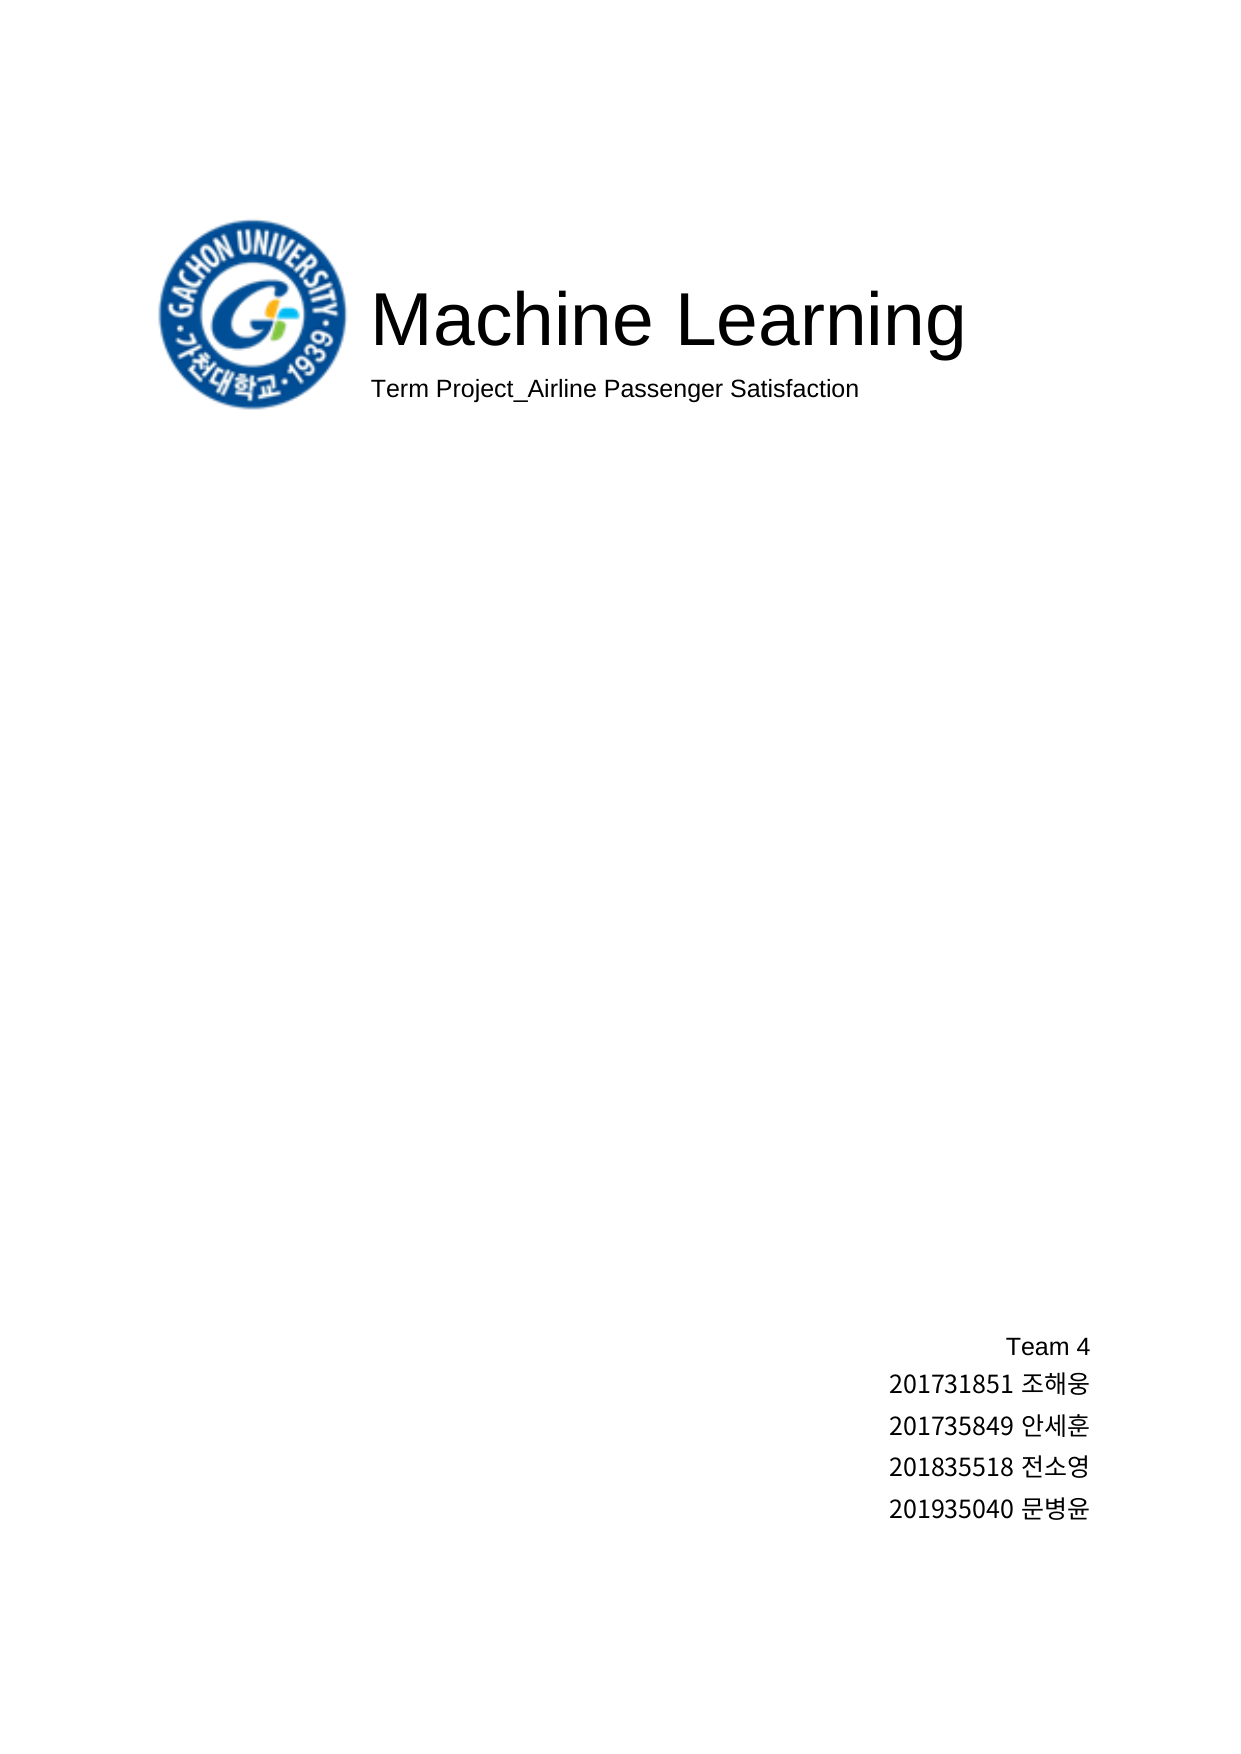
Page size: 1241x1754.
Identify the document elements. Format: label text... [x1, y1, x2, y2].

text 201731851 조해웅 [150, 1364, 1090, 1401]
text 201735849 안세훈 [150, 1406, 1090, 1442]
picture [153, 213, 352, 418]
text 201835518 전소영 [150, 1448, 1090, 1484]
text Team 4 [150, 1331, 1090, 1360]
text 201935040 문병윤 [150, 1489, 1090, 1526]
text Term Project_Airline Passenger Satisfaction [352, 374, 1090, 403]
text Machine Learning [352, 275, 1090, 361]
